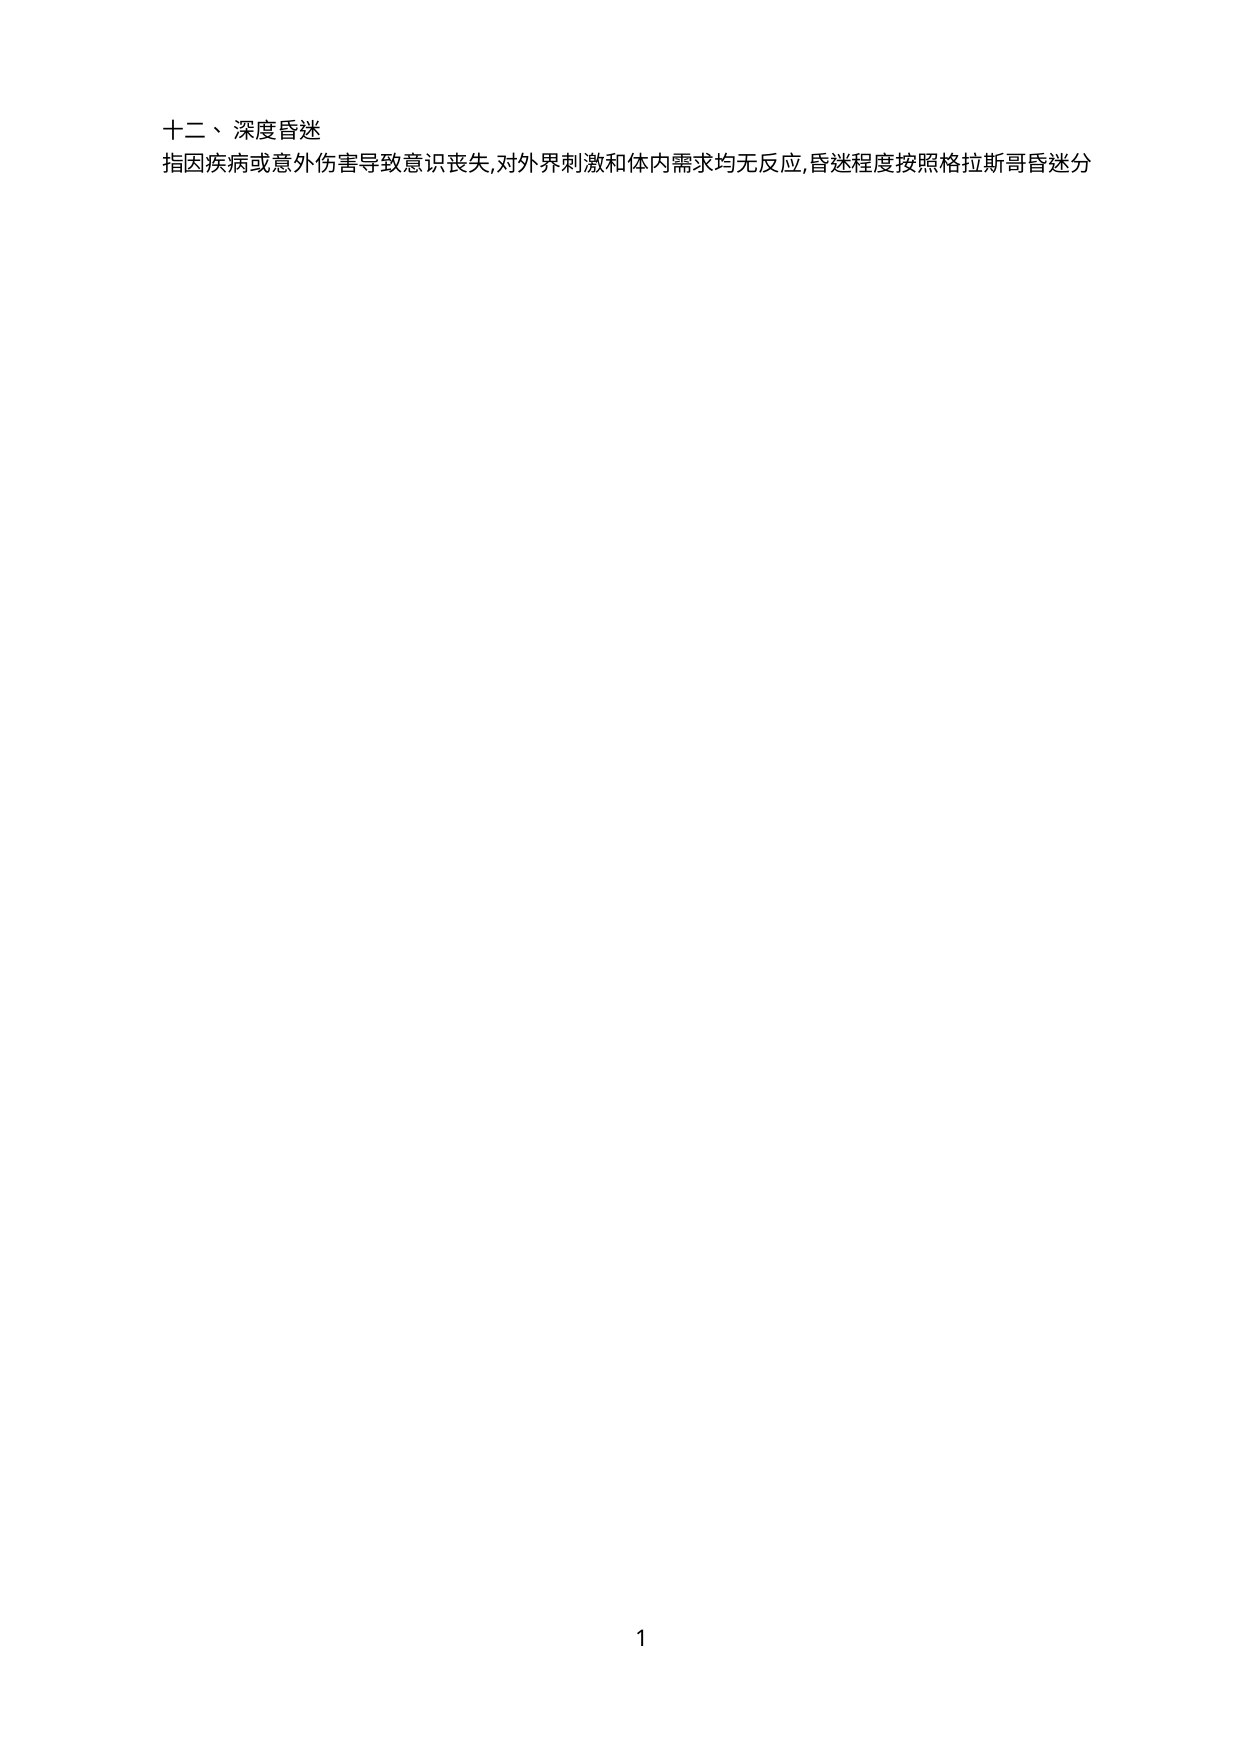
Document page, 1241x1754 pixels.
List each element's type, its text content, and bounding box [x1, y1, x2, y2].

text 十二、 深度昏迷 [162, 114, 1144, 144]
text 指因疾病或意外伤害导致意识丧失,对外界刺激和体内需求均无反应,昏迷程度按照格拉斯哥昏迷分 [162, 148, 1144, 178]
